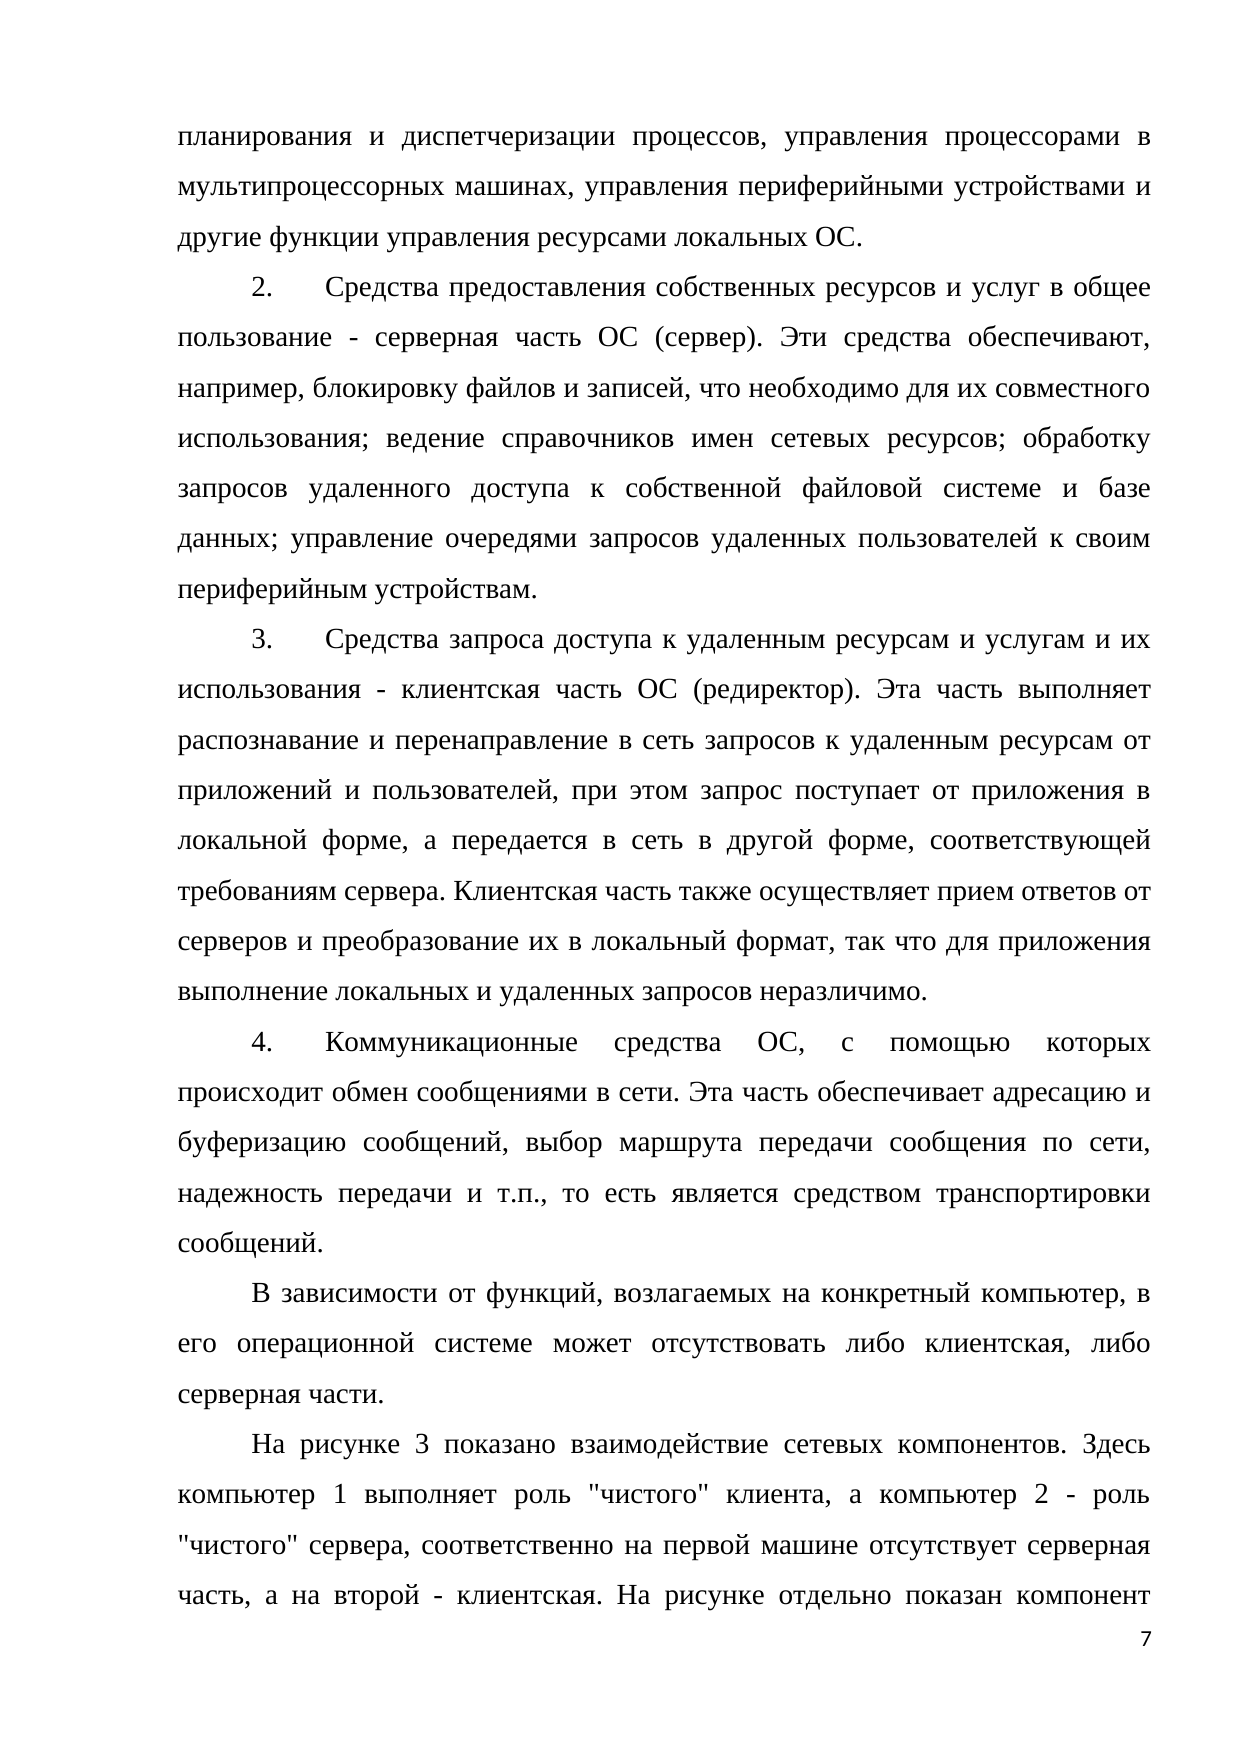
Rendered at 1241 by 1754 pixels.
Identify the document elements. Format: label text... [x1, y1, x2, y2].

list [177, 118, 1152, 252]
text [177, 1426, 1152, 1611]
list Средства предоставления собственных ресурсов и услуг в общее пользование - серверная часть ОС (сервер). Эти средства обеспечивают, например, блокировку файлов и записей, что необходимо для их совместного использования; ведение справочников имен сетевых ресурсов; обработку запросов удаленного доступа к собственной файловой системе и базе данных; управление очередями запросов удаленных пользователей к своим периферийным устройствам. [177, 269, 1152, 604]
list Коммуникационные средства ОС, с помощью которых происходит обмен сообщениями в сети. Эта часть обеспечивает адресацию и буферизацию сообщений, выбор маршрута передачи сообщения по сети, надежность передачи и т.п., то есть является средством транспортировки сообщений. [177, 1024, 1152, 1258]
list Средства запроса доступа к удаленным ресурсам и услугам и их использования - клиентская часть ОС (редиректор). Эта часть выполняет распознавание и перенаправление в сеть запросов к удаленным ресурсам от приложений и пользователей, при этом запрос поступает от приложения в локальной форме, а передается в сеть в другой форме, соответствующей требованиям сервера. Клиентская часть также осуществляет прием ответов от серверов и преобразование их в локальный формат, так что для приложения выполнение локальных и удаленных запросов неразличимо. [177, 621, 1152, 1007]
text В зависимости от функций, возлагаемых на конкретный компьютер, в его операционной системе может отсутствовать либо клиентская, либо серверная части. [177, 1275, 1152, 1409]
